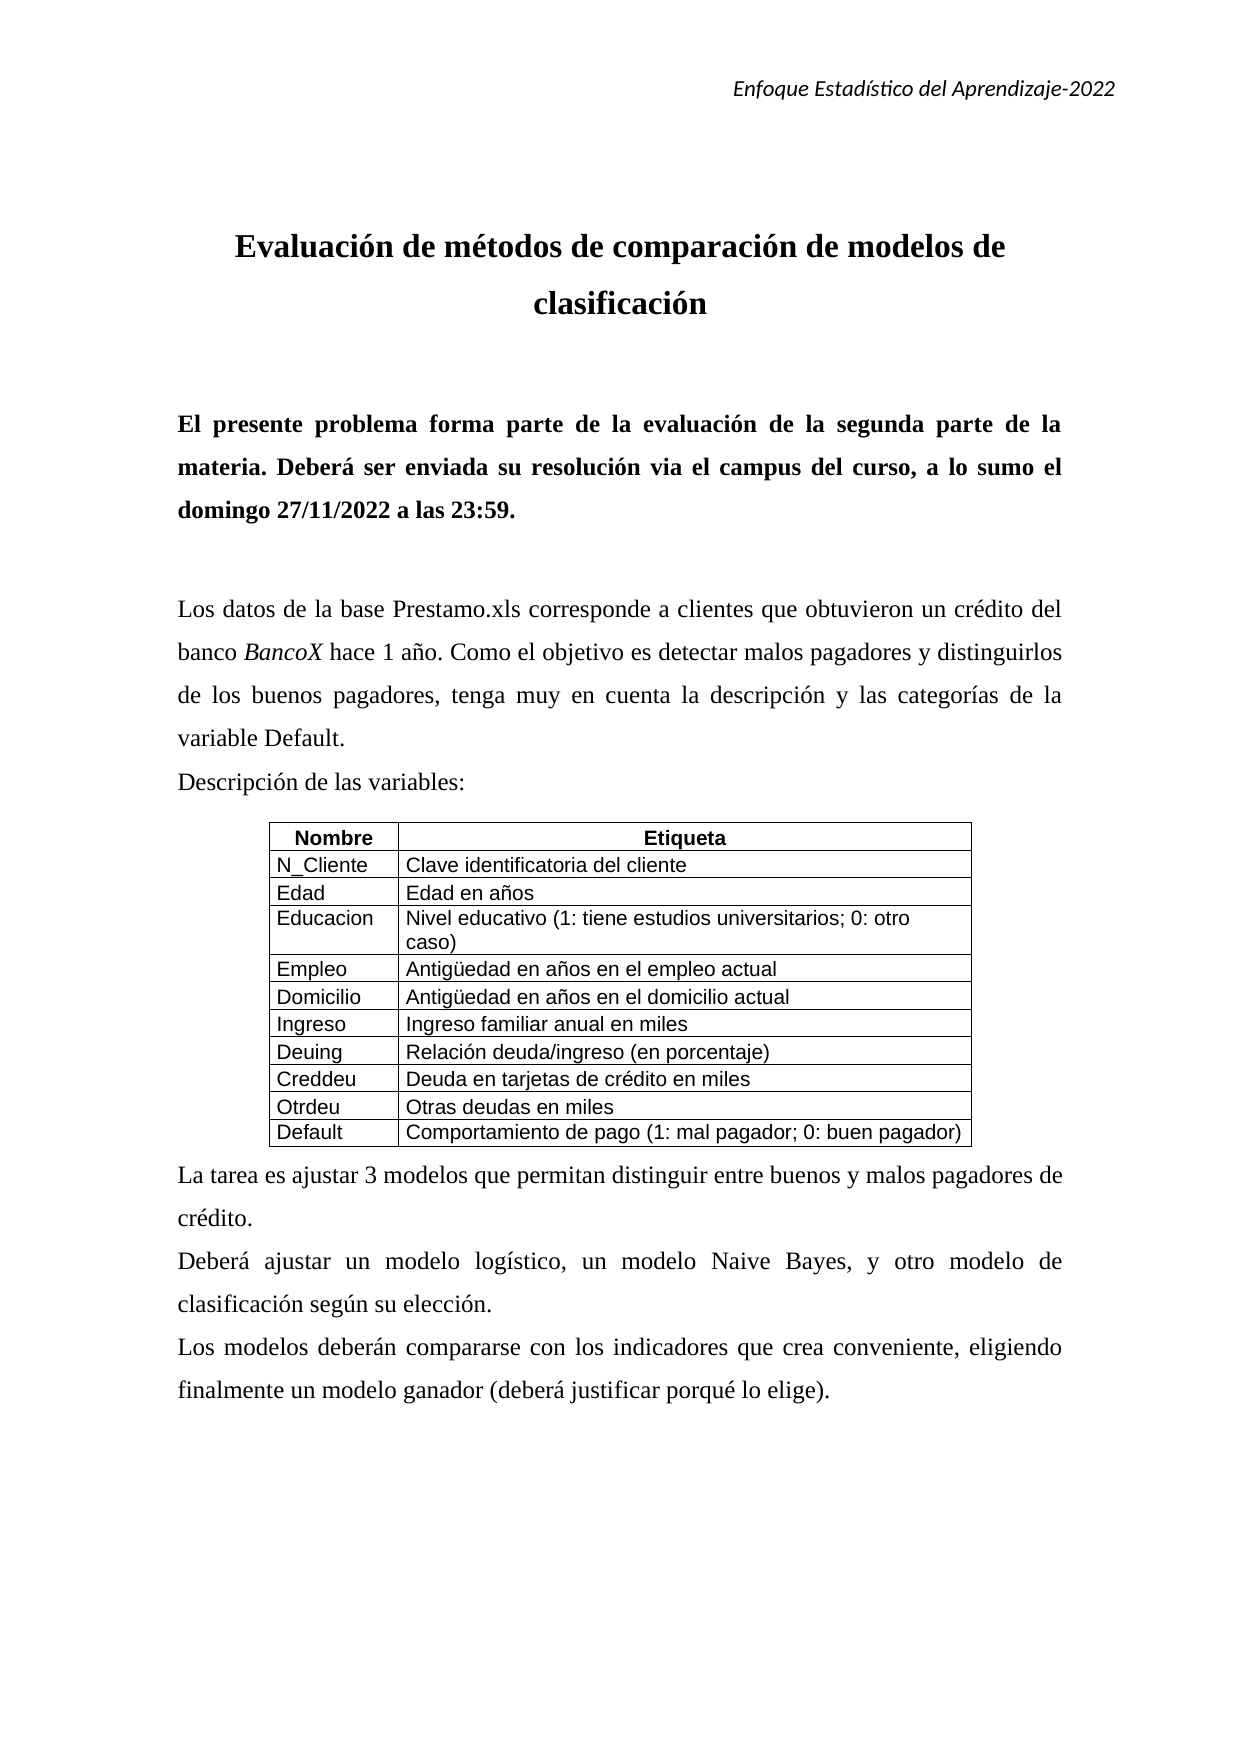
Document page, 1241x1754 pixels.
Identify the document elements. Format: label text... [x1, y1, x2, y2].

table_cell Comportamiento de pago (1: mal pagador; 0: buen pagador) [399, 1120, 971, 1146]
table_cell Otras deudas en miles [399, 1092, 971, 1119]
table_header Nombre [270, 823, 398, 850]
table_cell N_Cliente [270, 851, 398, 877]
table_cell Edad [270, 878, 398, 905]
table_cell Clave identificatoria del cliente [399, 851, 971, 877]
list Los datos de la base Prestamo.xls corresponde a clientes que obtuvieron un crédito del banco BancoX hace 1 año. Como el objetivo es detectar malos pagadores y distinguirlos de los buenos pagadores, tenga muy en cuenta la descripción y las categorías de la variable Default. [177, 594, 1063, 752]
table_cell Nivel educativo (1: tiene estudios universitarios; 0: otro caso) [399, 906, 971, 954]
table_cell Otrdeu [270, 1092, 398, 1119]
text El presente problema forma parte de la evaluación de la segunda parte de la materia. Deberá ser enviada su resolución via el campus del curso, a lo sumo el domingo 27/11/2022 a las 23:59. [177, 409, 1063, 524]
table_cell Relación deuda/ingreso (en porcentaje) [399, 1037, 971, 1064]
table_cell Antigüedad en años en el empleo actual [399, 955, 971, 981]
list La tarea es ajustar 3 modelos que permitan distinguir entre buenos y malos pagadores de crédito. [177, 1160, 1063, 1232]
table_cell Deuda en tarjetas de crédito en miles [399, 1065, 971, 1091]
title Evaluación de métodos de comparación de modelos de clasificación [177, 226, 1063, 322]
list Los modelos deberán compararse con los indicadores que crea conveniente, eligiendo finalmente un modelo ganador (deberá justificar porqué lo elige). [177, 1332, 1063, 1404]
table_cell Edad en años [399, 878, 971, 905]
table_cell Empleo [270, 955, 398, 981]
table_cell Antigüedad en años en el domicilio actual [399, 982, 971, 1009]
table_cell Ingreso [270, 1010, 398, 1036]
list Deberá ajustar un modelo logístico, un modelo Naive Bayes, y otro modelo de clasificación según su elección. [177, 1246, 1063, 1318]
table_cell Creddeu [270, 1065, 398, 1091]
table_cell Deuing [270, 1037, 398, 1064]
table_header Etiqueta [399, 823, 971, 850]
table_cell Default [270, 1120, 398, 1146]
table_cell Ingreso familiar anual en miles [399, 1010, 971, 1036]
table_cell Educacion [270, 906, 398, 954]
list Descripción de las variables: [177, 767, 1063, 795]
table_cell Domicilio [270, 982, 398, 1009]
